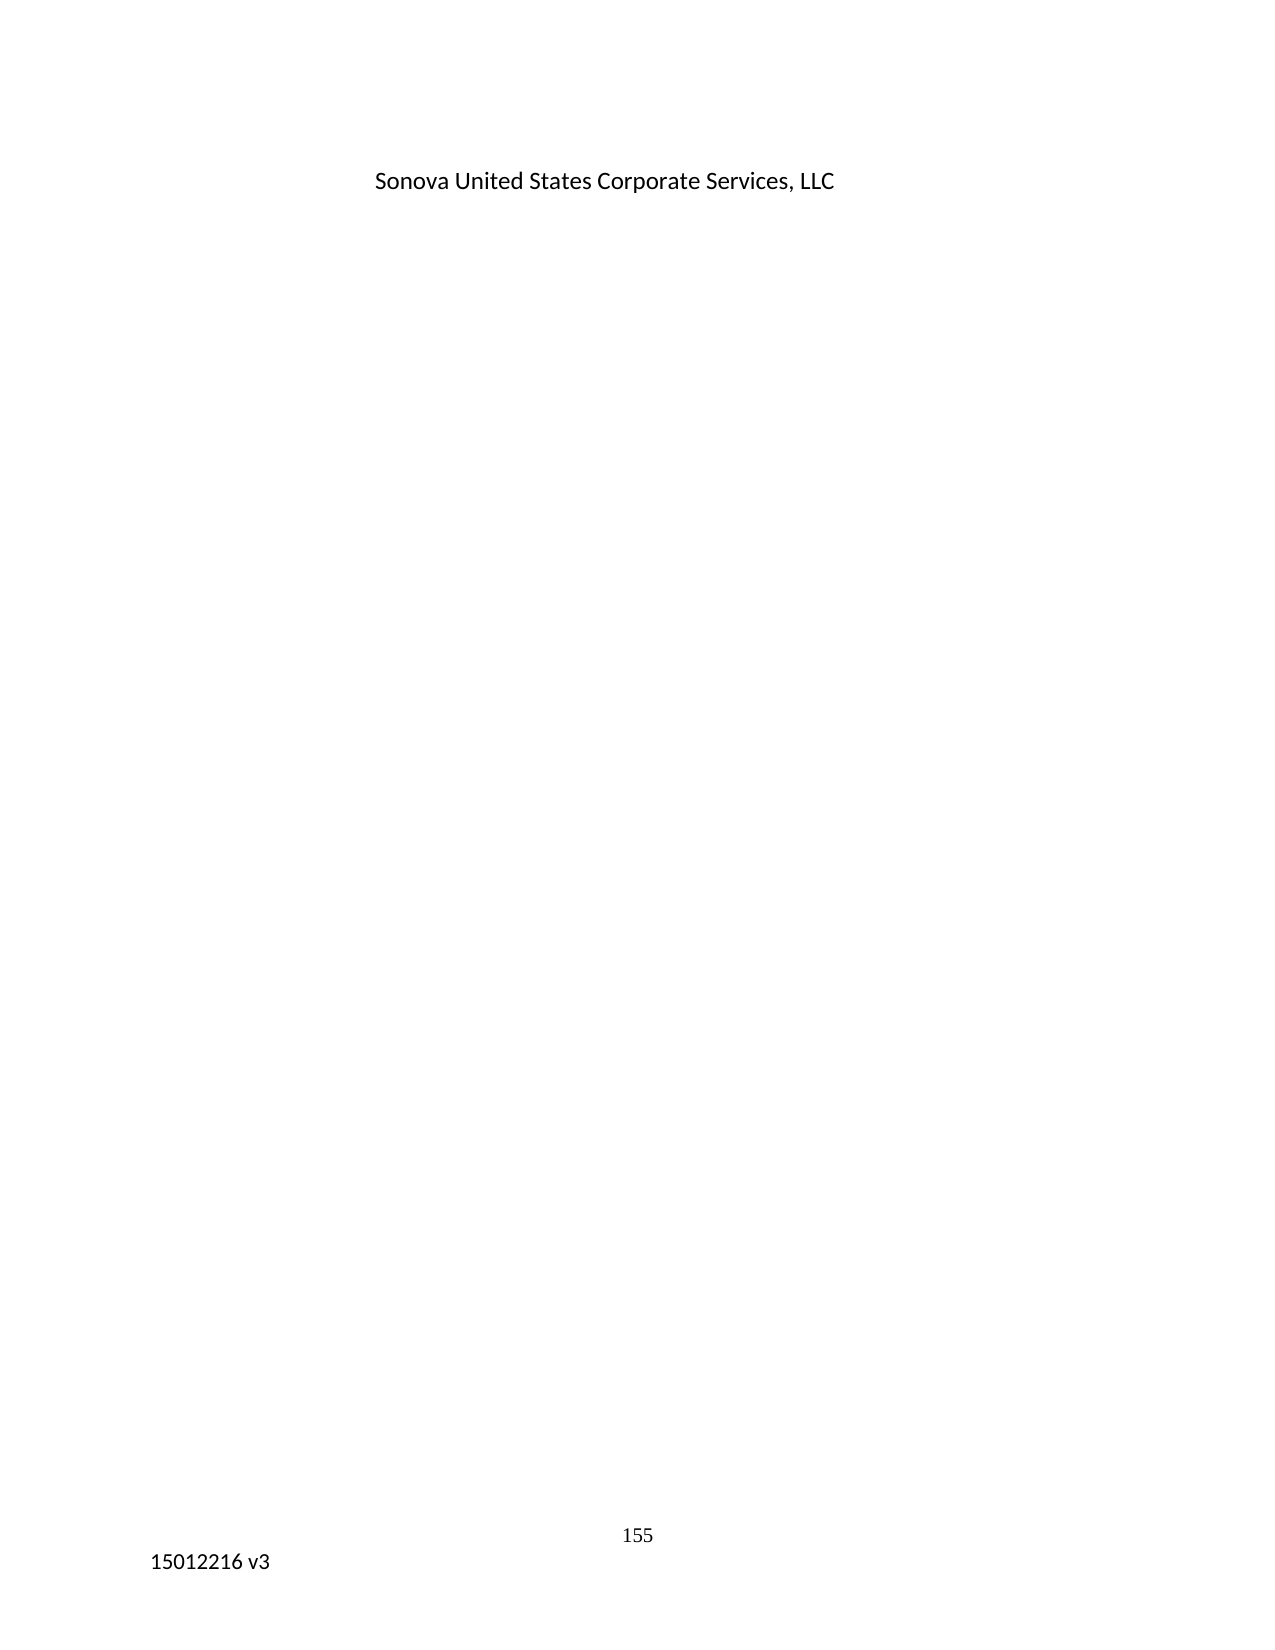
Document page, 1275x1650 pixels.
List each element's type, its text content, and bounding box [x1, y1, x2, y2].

text Sonova United States Corporate Services, LLC [150, 165, 835, 196]
